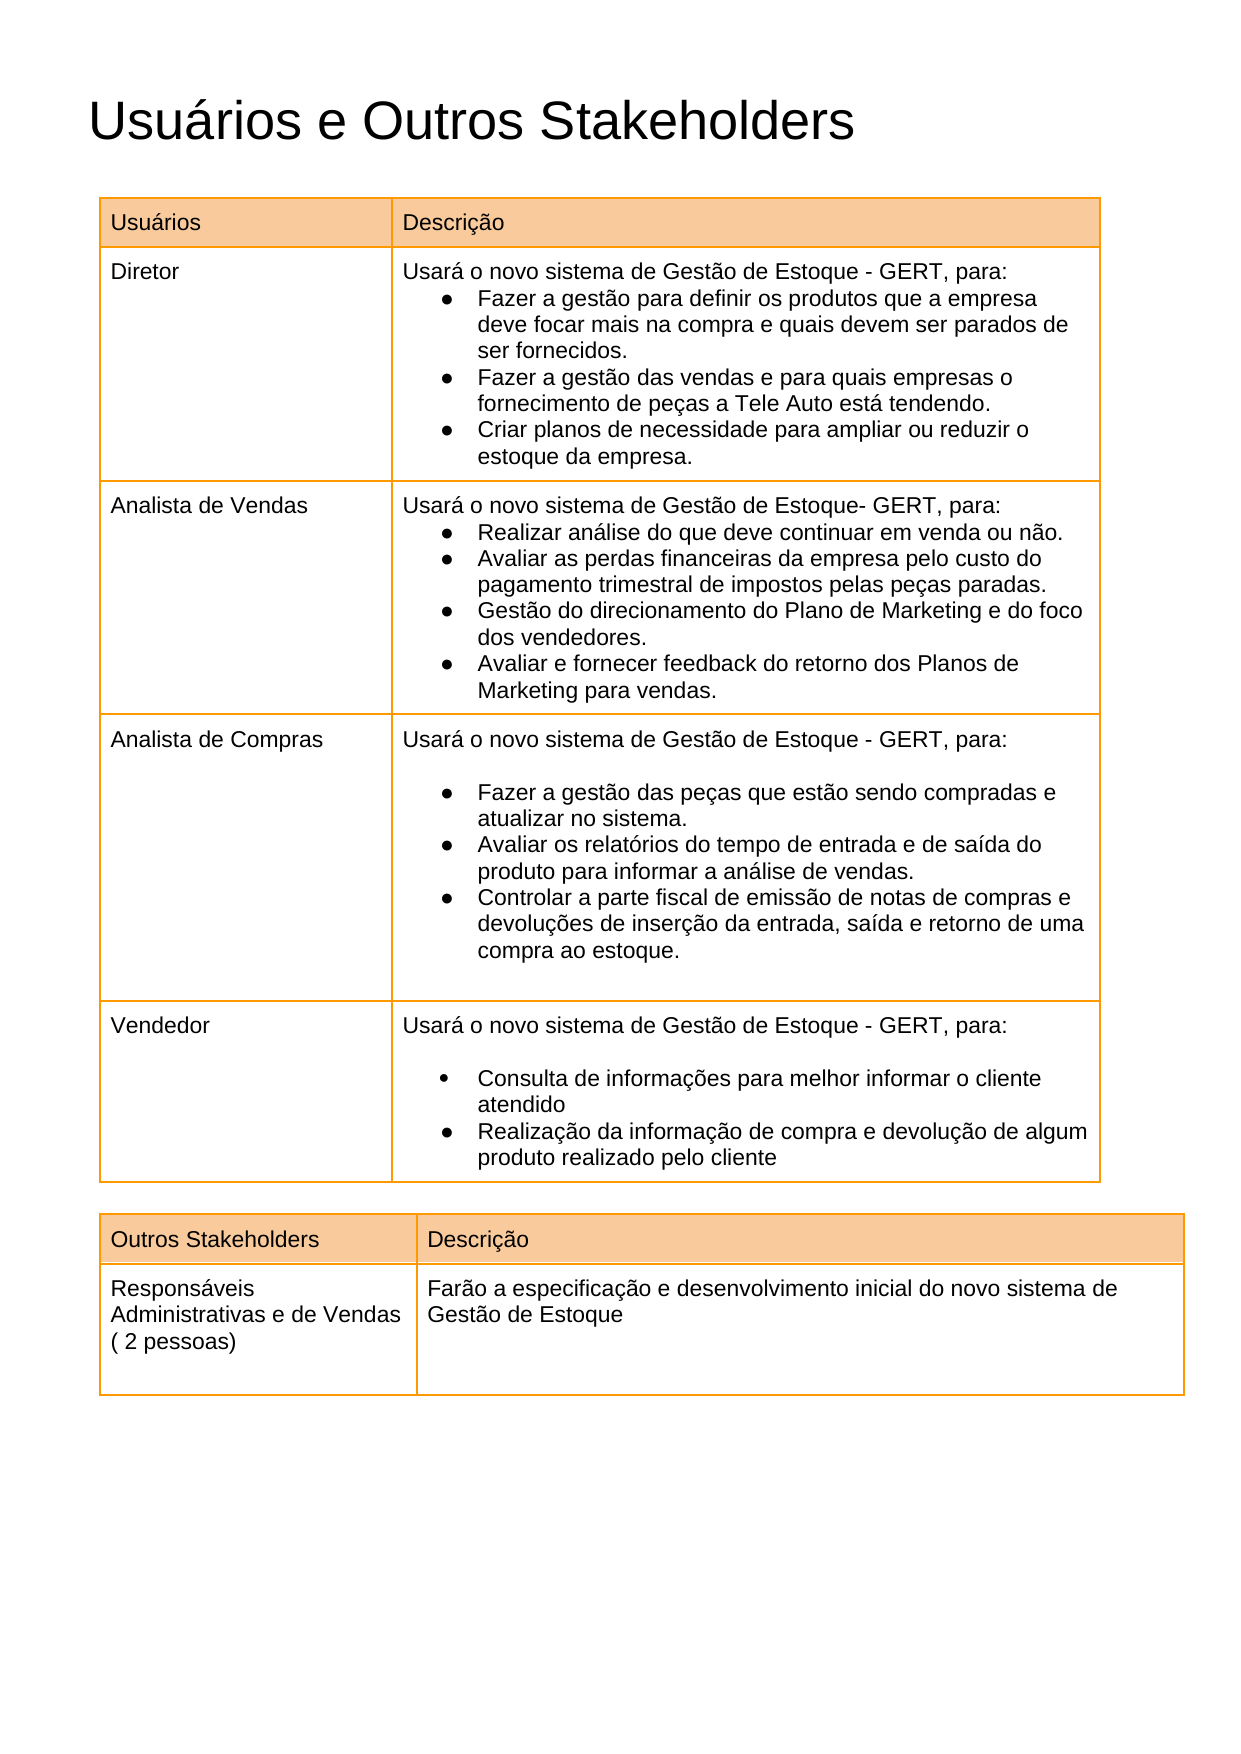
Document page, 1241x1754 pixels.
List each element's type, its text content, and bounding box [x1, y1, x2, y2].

title Usuários e Outros Stakeholders [88, 88, 1090, 151]
table_header Outros Stakeholders [101, 1215, 416, 1262]
table_cell Usará o novo sistema de Gestão de Estoque - GERT, para: Fazer a gestão para definir os produtos que a empresa deve focar mais na compra e quais devem ser parados de ser fornecidos. Fazer a gestão das vendas e para quais empresas o fornecimento de peças a Tele Auto está tendendo. Criar planos de necessidade para ampliar ou reduzir o estoque da empresa. [393, 248, 1099, 479]
table_cell Farão a especificação e desenvolvimento inicial do novo sistema de Gestão de Estoque [418, 1265, 1183, 1394]
table_cell Analista de Compras [101, 715, 391, 1000]
table_cell Responsáveis Administrativas e de Vendas ( 2 pessoas) [101, 1265, 416, 1394]
table_cell Usará o novo sistema de Gestão de Estoque - GERT, para: Consulta de informações para melhor informar o cliente atendido Realização da informação de compra e devolução de algum produto realizado pelo cliente [393, 1002, 1099, 1181]
table_header Descrição [393, 199, 1099, 246]
table_cell Analista de Vendas [101, 482, 391, 713]
table_cell Usará o novo sistema de Gestão de Estoque - GERT, para: Fazer a gestão das peças que estão sendo compradas e atualizar no sistema. Avaliar os relatórios do tempo de entrada e de saída do produto para informar a análise de vendas. Controlar a parte fiscal de emissão de notas de compras e devoluções de inserção da entrada, saída e retorno de uma compra ao estoque. [393, 715, 1099, 1000]
table_header Descrição [418, 1215, 1183, 1262]
table_header Usuários [101, 199, 391, 246]
table_cell Diretor [101, 248, 391, 479]
table_cell Usará o novo sistema de Gestão de Estoque- GERT, para: Realizar análise do que deve continuar em venda ou não. Avaliar as perdas financeiras da empresa pelo custo do pagamento trimestral de impostos pelas peças paradas. Gestão do direcionamento do Plano de Marketing e do foco dos vendedores. Avaliar e fornecer feedback do retorno dos Planos de Marketing para vendas. [393, 482, 1099, 713]
table_cell Vendedor [101, 1002, 391, 1181]
